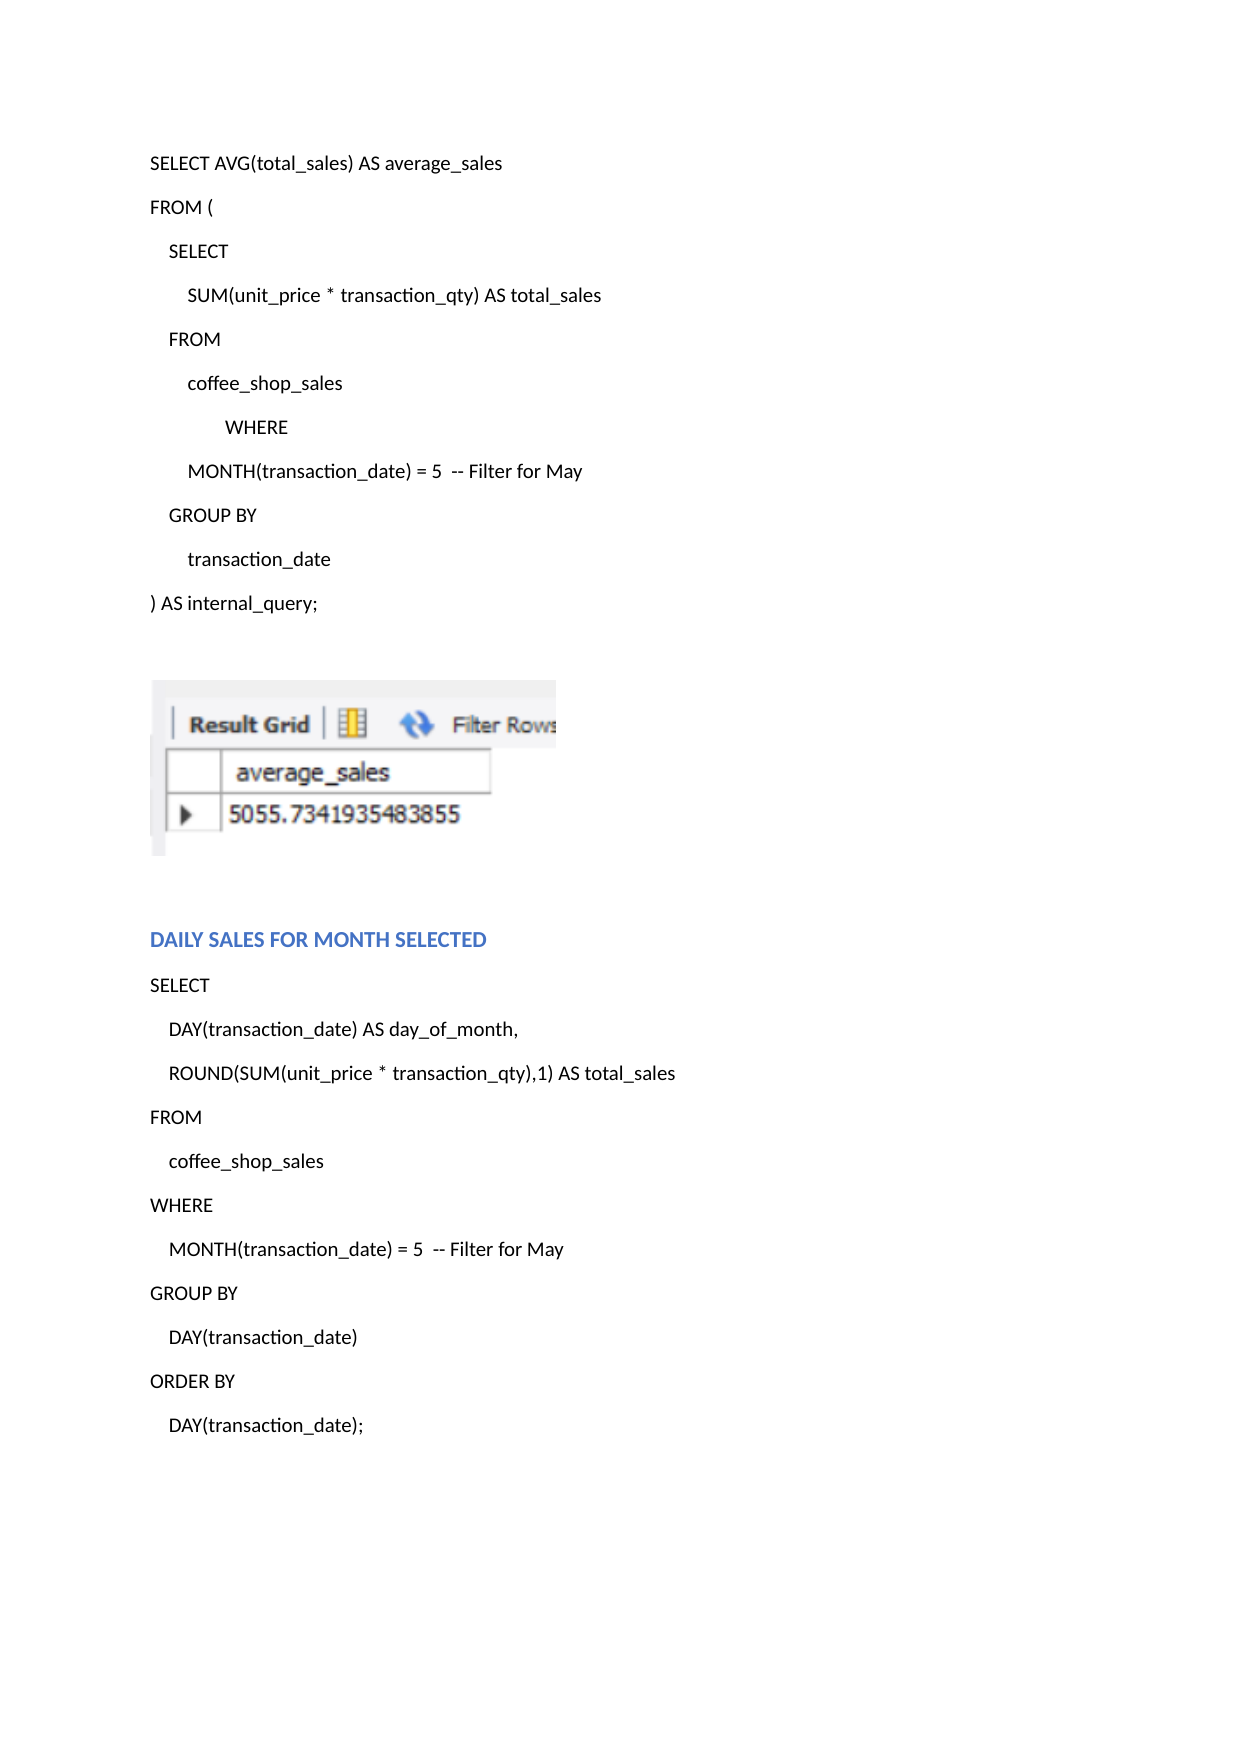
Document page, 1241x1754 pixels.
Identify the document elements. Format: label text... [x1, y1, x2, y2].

text GROUP BY [150, 502, 1090, 528]
text DAILY SALES FOR MONTH SELECTED [150, 925, 1090, 953]
text SUM(unit_price * transaction_qty) AS total_sales [150, 282, 1090, 308]
text WHERE [150, 1192, 1090, 1218]
text ROUND(SUM(unit_price * transaction_qty),1) AS total_sales [150, 1060, 1090, 1086]
text DAY(transaction_date) [150, 1324, 1090, 1350]
text SELECT [150, 238, 1090, 263]
text FROM ( [150, 194, 1090, 219]
text FROM [150, 1104, 1090, 1130]
text coffee_shop_sales [150, 1148, 1090, 1174]
text DAY(transaction_date); [150, 1413, 1090, 1438]
text MONTH(transaction_date) = 5 -- Filter for May [150, 458, 1090, 484]
text MONTH(transaction_date) = 5 -- Filter for May [150, 1236, 1090, 1262]
text WHERE [150, 414, 1090, 440]
text SELECT AVG(total_sales) AS average_sales [150, 150, 1090, 175]
text ORDER BY [150, 1369, 1090, 1394]
text FROM [150, 326, 1090, 352]
text SELECT [150, 972, 1090, 997]
text coffee_shop_sales [150, 370, 1090, 396]
text GROUP BY [150, 1281, 1090, 1306]
text ) AS internal_query; [150, 591, 1090, 616]
text transaction_date [150, 547, 1090, 572]
text DAY(transaction_date) AS day_of_month, [150, 1016, 1090, 1042]
picture [150, 680, 556, 856]
